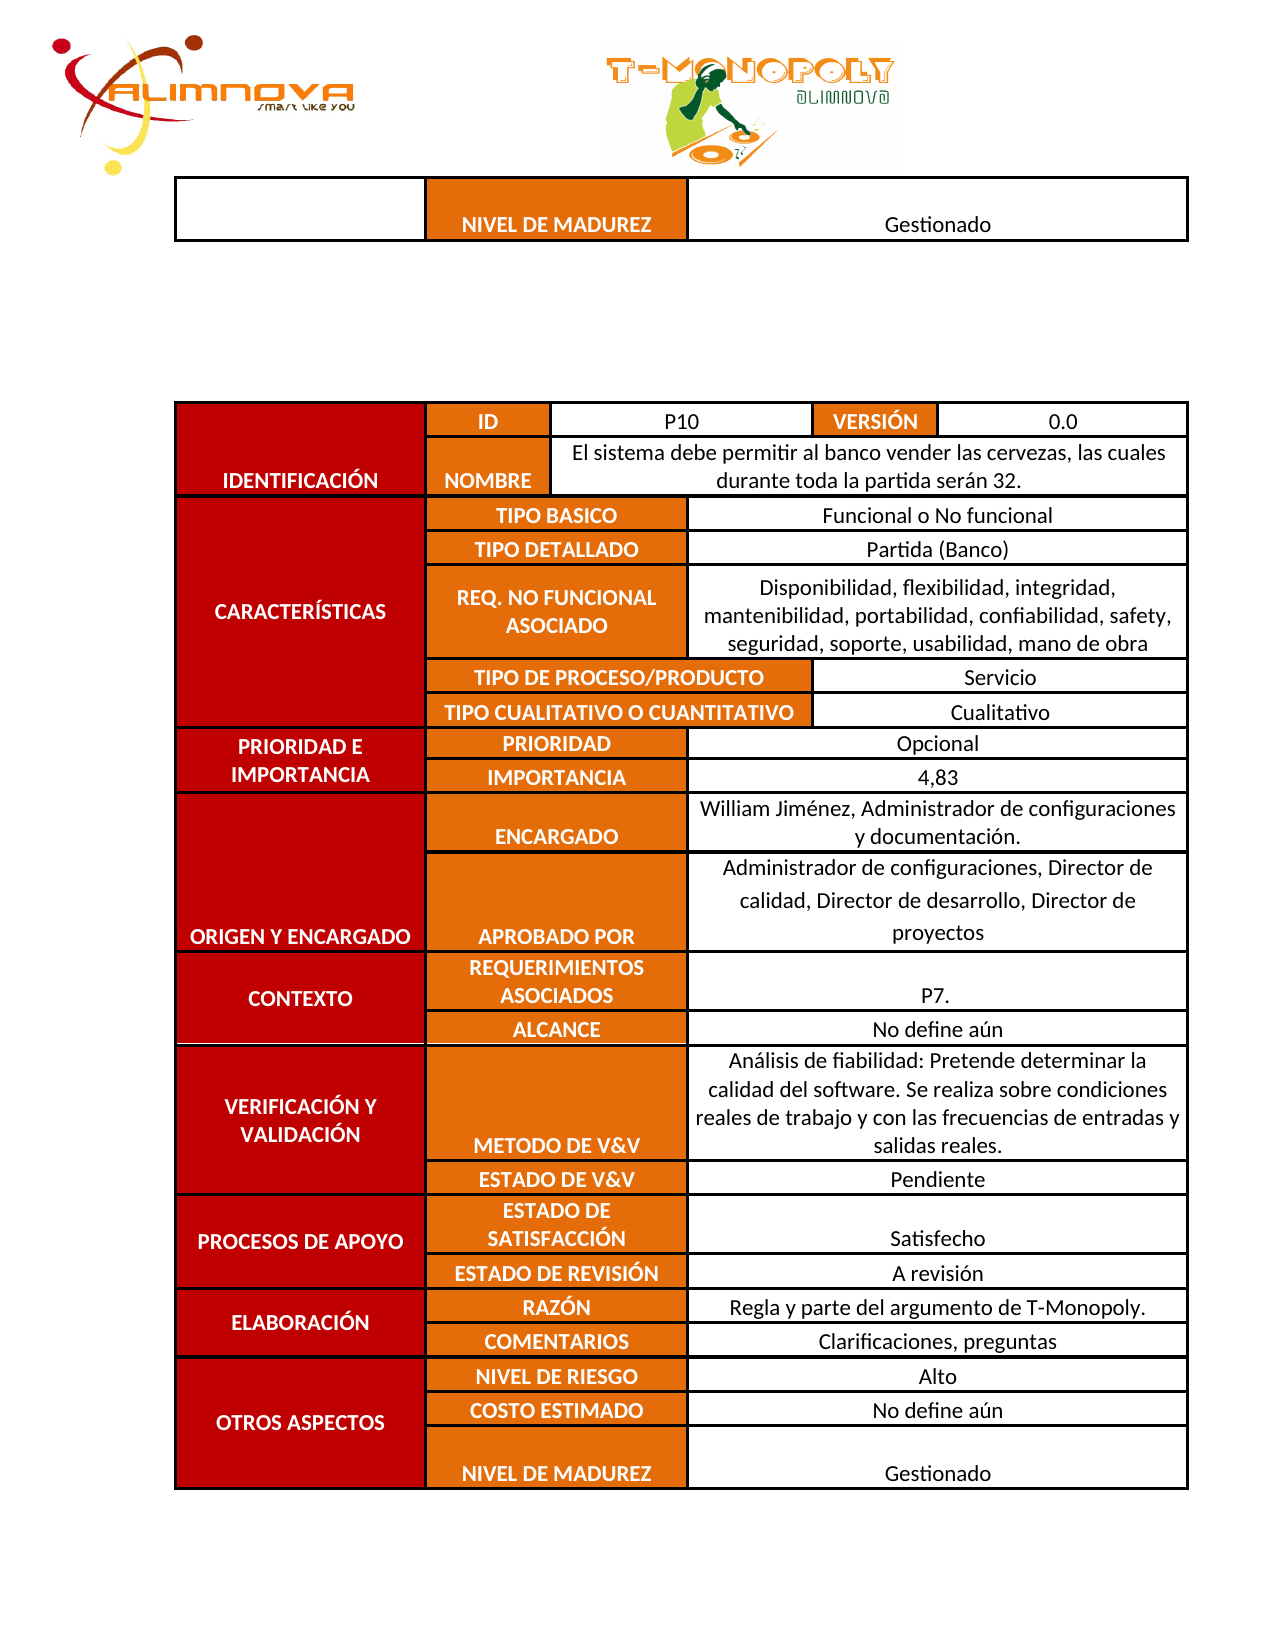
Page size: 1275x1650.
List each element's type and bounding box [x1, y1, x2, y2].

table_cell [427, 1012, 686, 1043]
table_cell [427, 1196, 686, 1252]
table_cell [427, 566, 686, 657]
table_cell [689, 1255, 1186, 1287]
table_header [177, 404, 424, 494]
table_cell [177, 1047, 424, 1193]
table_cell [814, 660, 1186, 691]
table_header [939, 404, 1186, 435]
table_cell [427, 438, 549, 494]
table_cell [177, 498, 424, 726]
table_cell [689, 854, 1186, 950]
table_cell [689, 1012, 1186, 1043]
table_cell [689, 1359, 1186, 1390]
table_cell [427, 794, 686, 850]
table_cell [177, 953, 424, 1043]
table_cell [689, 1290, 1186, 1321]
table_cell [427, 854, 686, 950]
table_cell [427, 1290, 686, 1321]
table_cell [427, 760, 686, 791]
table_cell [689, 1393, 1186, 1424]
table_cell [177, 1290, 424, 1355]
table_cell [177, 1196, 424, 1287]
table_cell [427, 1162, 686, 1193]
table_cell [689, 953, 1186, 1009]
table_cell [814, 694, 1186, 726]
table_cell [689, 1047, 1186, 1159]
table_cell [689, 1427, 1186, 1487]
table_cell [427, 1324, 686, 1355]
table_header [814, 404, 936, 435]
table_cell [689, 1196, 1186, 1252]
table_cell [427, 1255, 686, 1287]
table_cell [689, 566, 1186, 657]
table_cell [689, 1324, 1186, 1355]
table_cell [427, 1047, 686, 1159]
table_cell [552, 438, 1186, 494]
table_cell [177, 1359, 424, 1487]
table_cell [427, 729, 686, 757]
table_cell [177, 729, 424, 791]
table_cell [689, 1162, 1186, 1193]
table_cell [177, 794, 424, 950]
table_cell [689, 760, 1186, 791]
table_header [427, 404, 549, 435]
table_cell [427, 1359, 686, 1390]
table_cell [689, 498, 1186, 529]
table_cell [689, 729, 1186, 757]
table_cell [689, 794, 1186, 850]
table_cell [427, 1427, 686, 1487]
picture [48, 33, 356, 177]
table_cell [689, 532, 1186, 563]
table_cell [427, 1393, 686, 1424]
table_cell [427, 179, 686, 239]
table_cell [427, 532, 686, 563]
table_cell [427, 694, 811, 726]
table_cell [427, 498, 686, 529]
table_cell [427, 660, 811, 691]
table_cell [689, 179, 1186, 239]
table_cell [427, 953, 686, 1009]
picture [601, 43, 902, 176]
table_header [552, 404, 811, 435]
